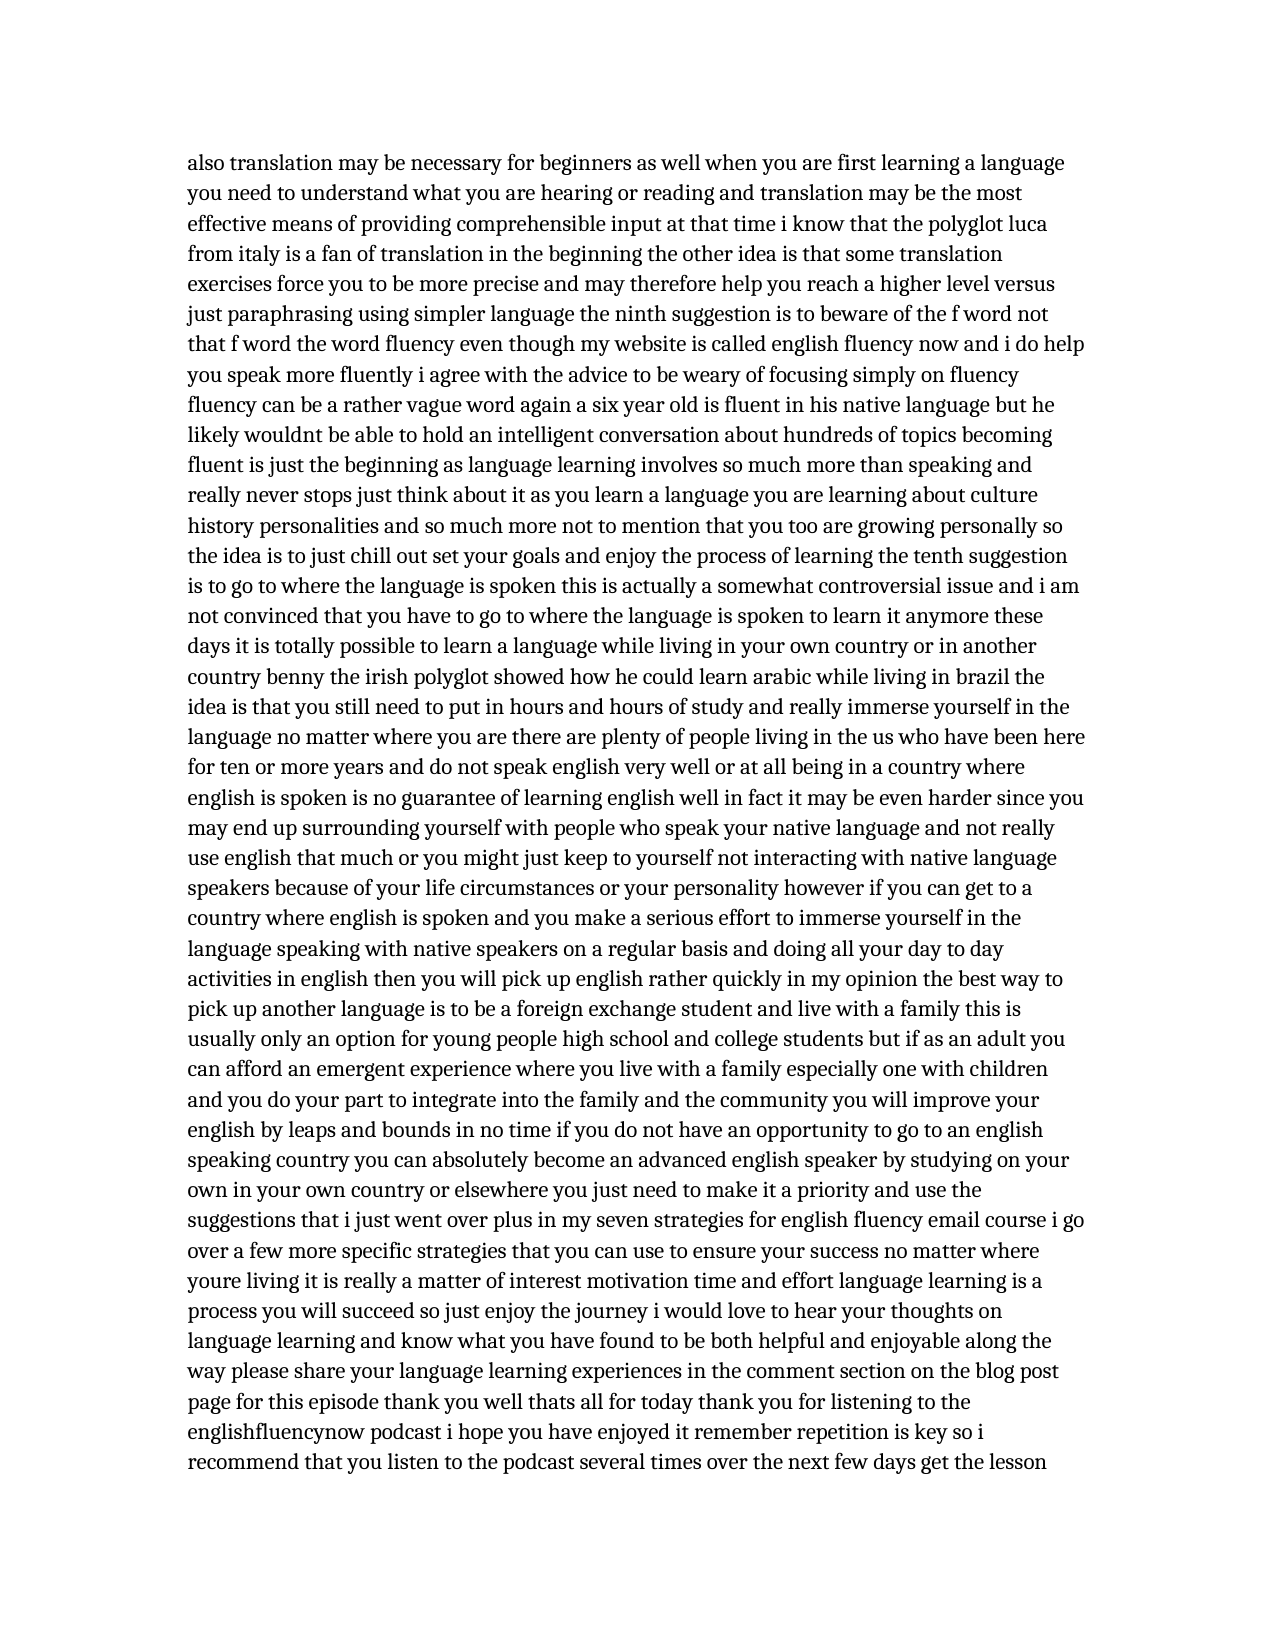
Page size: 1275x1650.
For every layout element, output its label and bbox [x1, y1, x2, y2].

text [187, 150, 1087, 1475]
